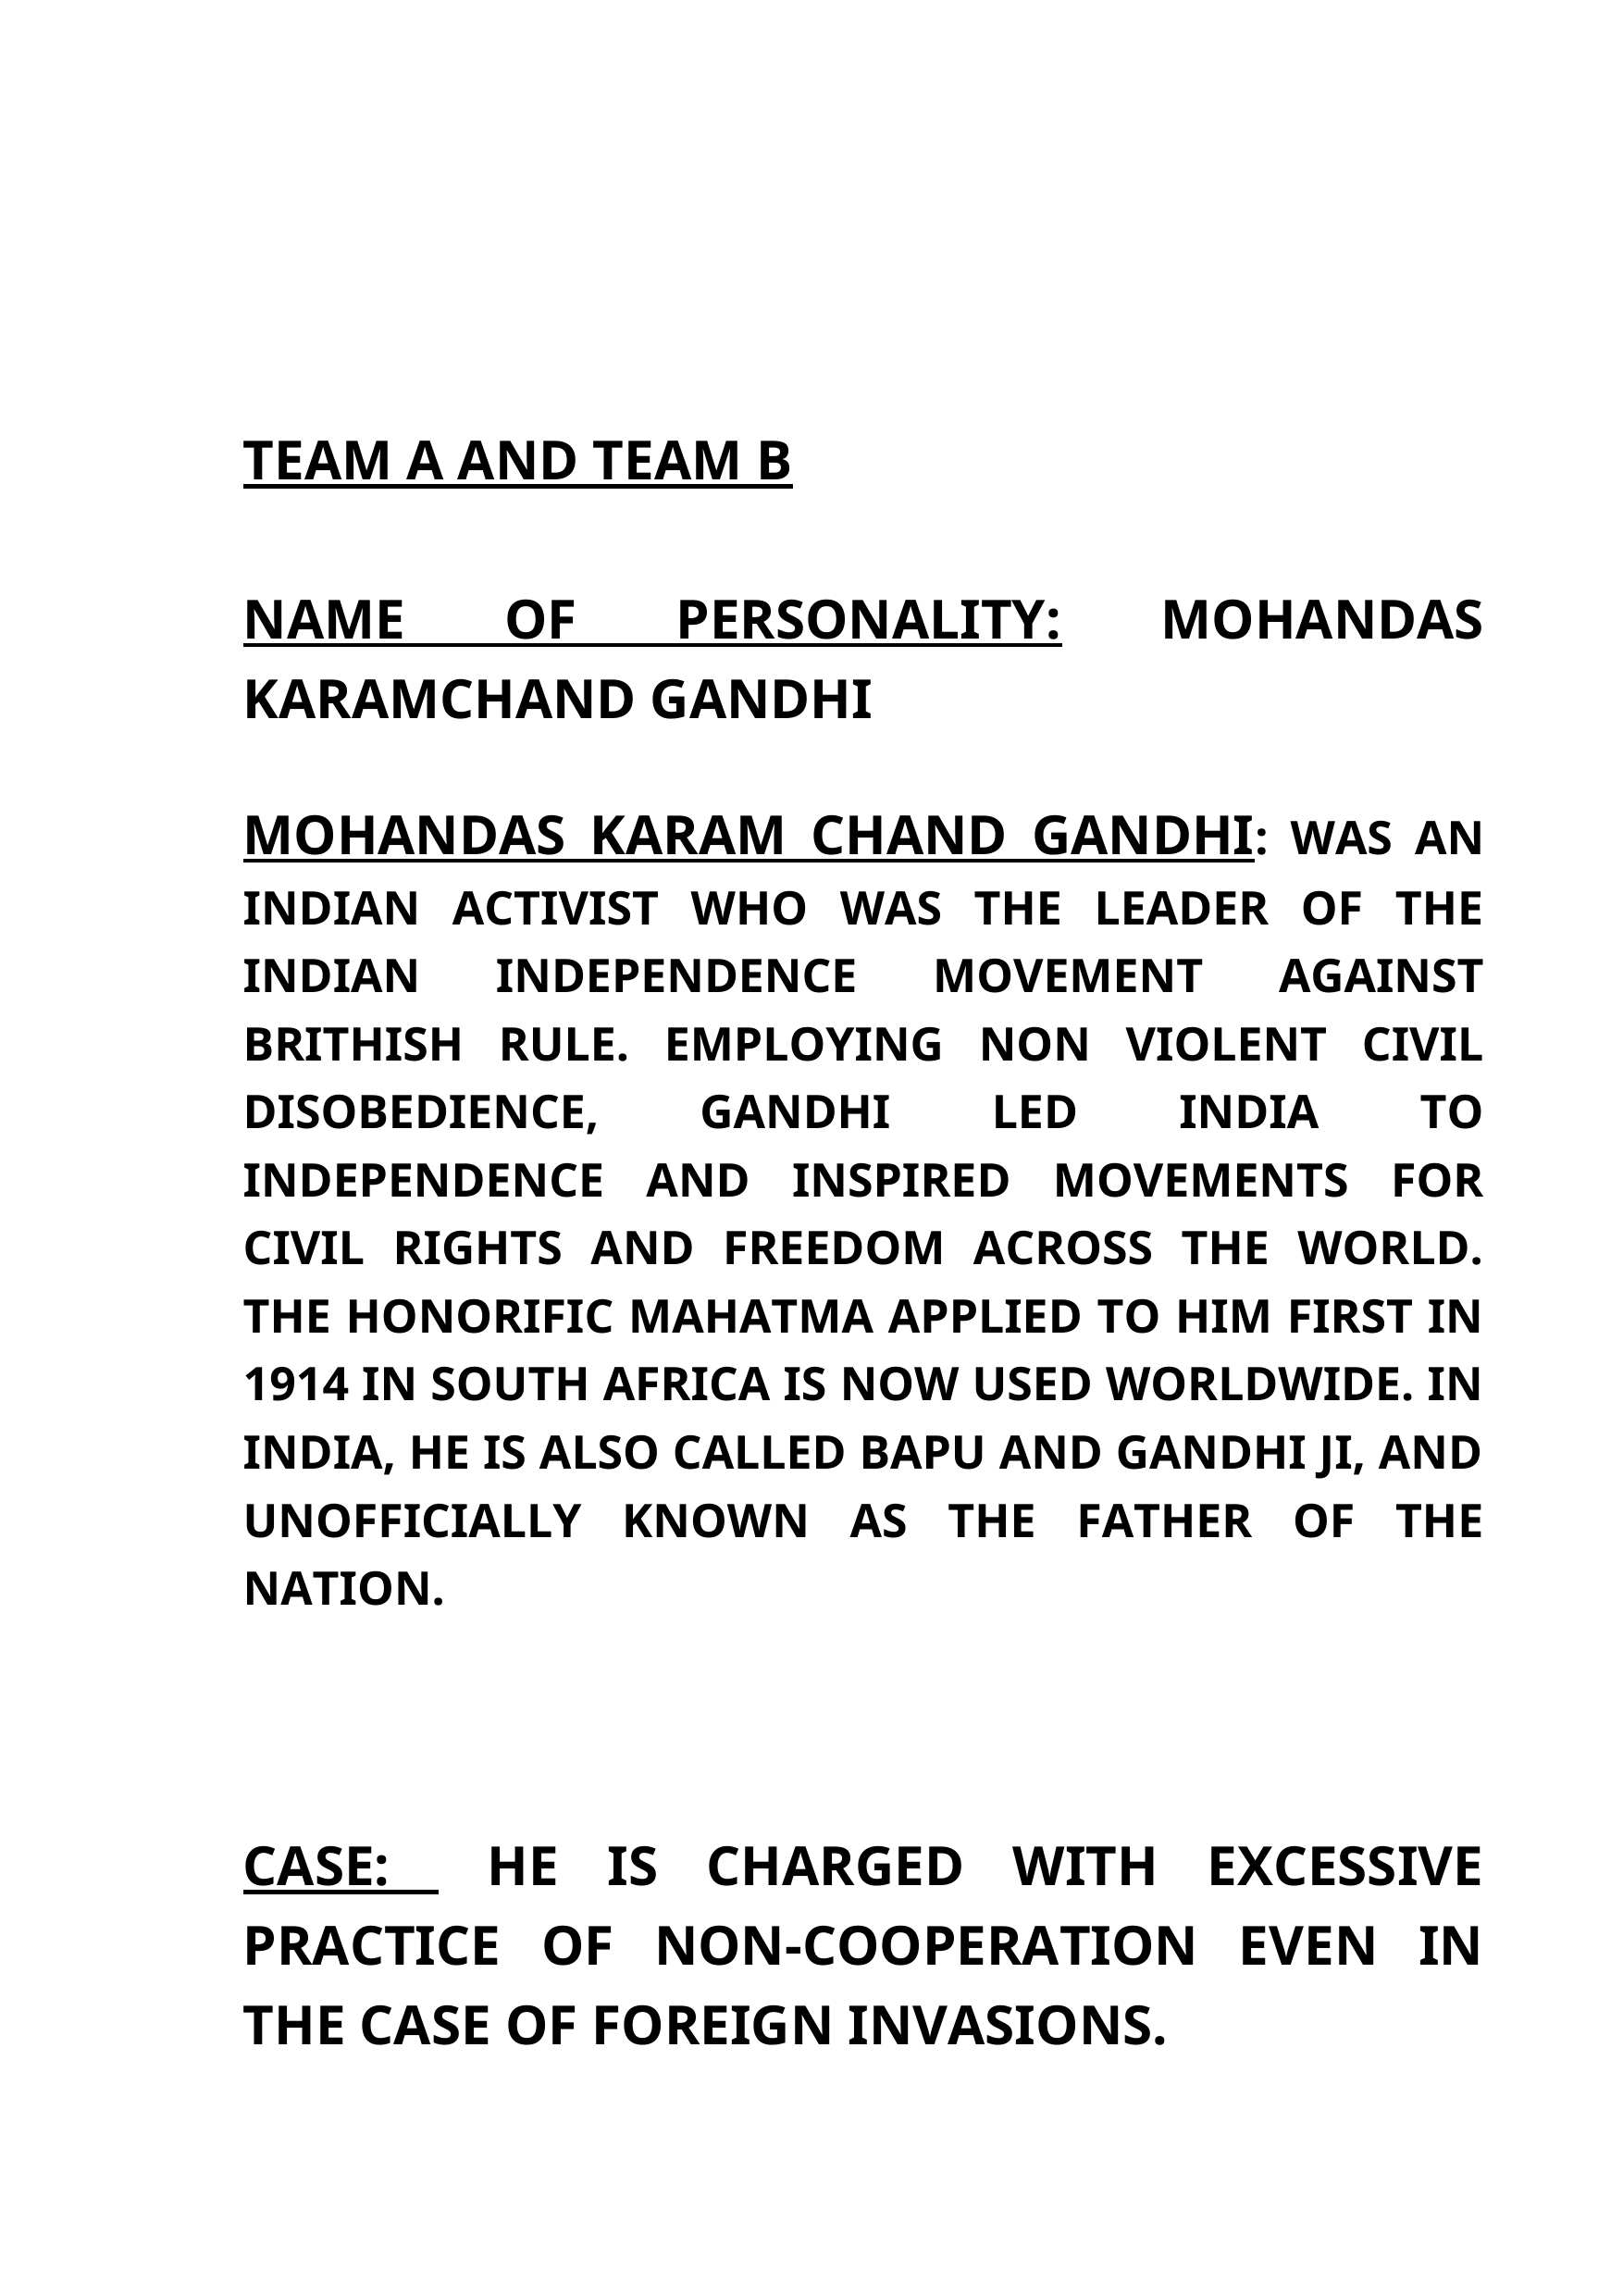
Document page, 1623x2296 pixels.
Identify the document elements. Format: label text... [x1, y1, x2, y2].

list TEAM A AND TEAM B [242, 422, 1484, 496]
list MOHANDAS KARAM CHAND GANDHI: WAS AN INDIAN ACTIVIST WHO WAS THE LEADER OF THE INDIAN INDEPENDENCE MOVEMENT AGAINST BRITHISH RULE. EMPLOYING NON VIOLENT CIVIL DISOBEDIENCE, GANDHI LED INDIA TO INDEPENDENCE AND INSPIRED MOVEMENTS FOR CIVIL RIGHTS AND FREEDOM ACROSS THE WORLD. THE HONORIFIC MAHATMA APPLIED TO HIM FIRST IN 1914 IN SOUTH AFRICA IS NOW USED WORLDWIDE. IN INDIA, HE IS ALSO CALLED BAPU AND GANDHI JI, AND UNOFFICIALLY KNOWN AS THE FATHER OF THE NATION. [242, 797, 1484, 1619]
list NAME OF PERSONALITY: MOHANDAS KARAMCHAND GANDHI [242, 581, 1484, 734]
list CASE: HE IS CHARGED WITH EXCESSIVE PRACTICE OF NON-COOPERATION EVEN IN THE CASE OF FOREIGN INVASIONS. [242, 1828, 1484, 2060]
